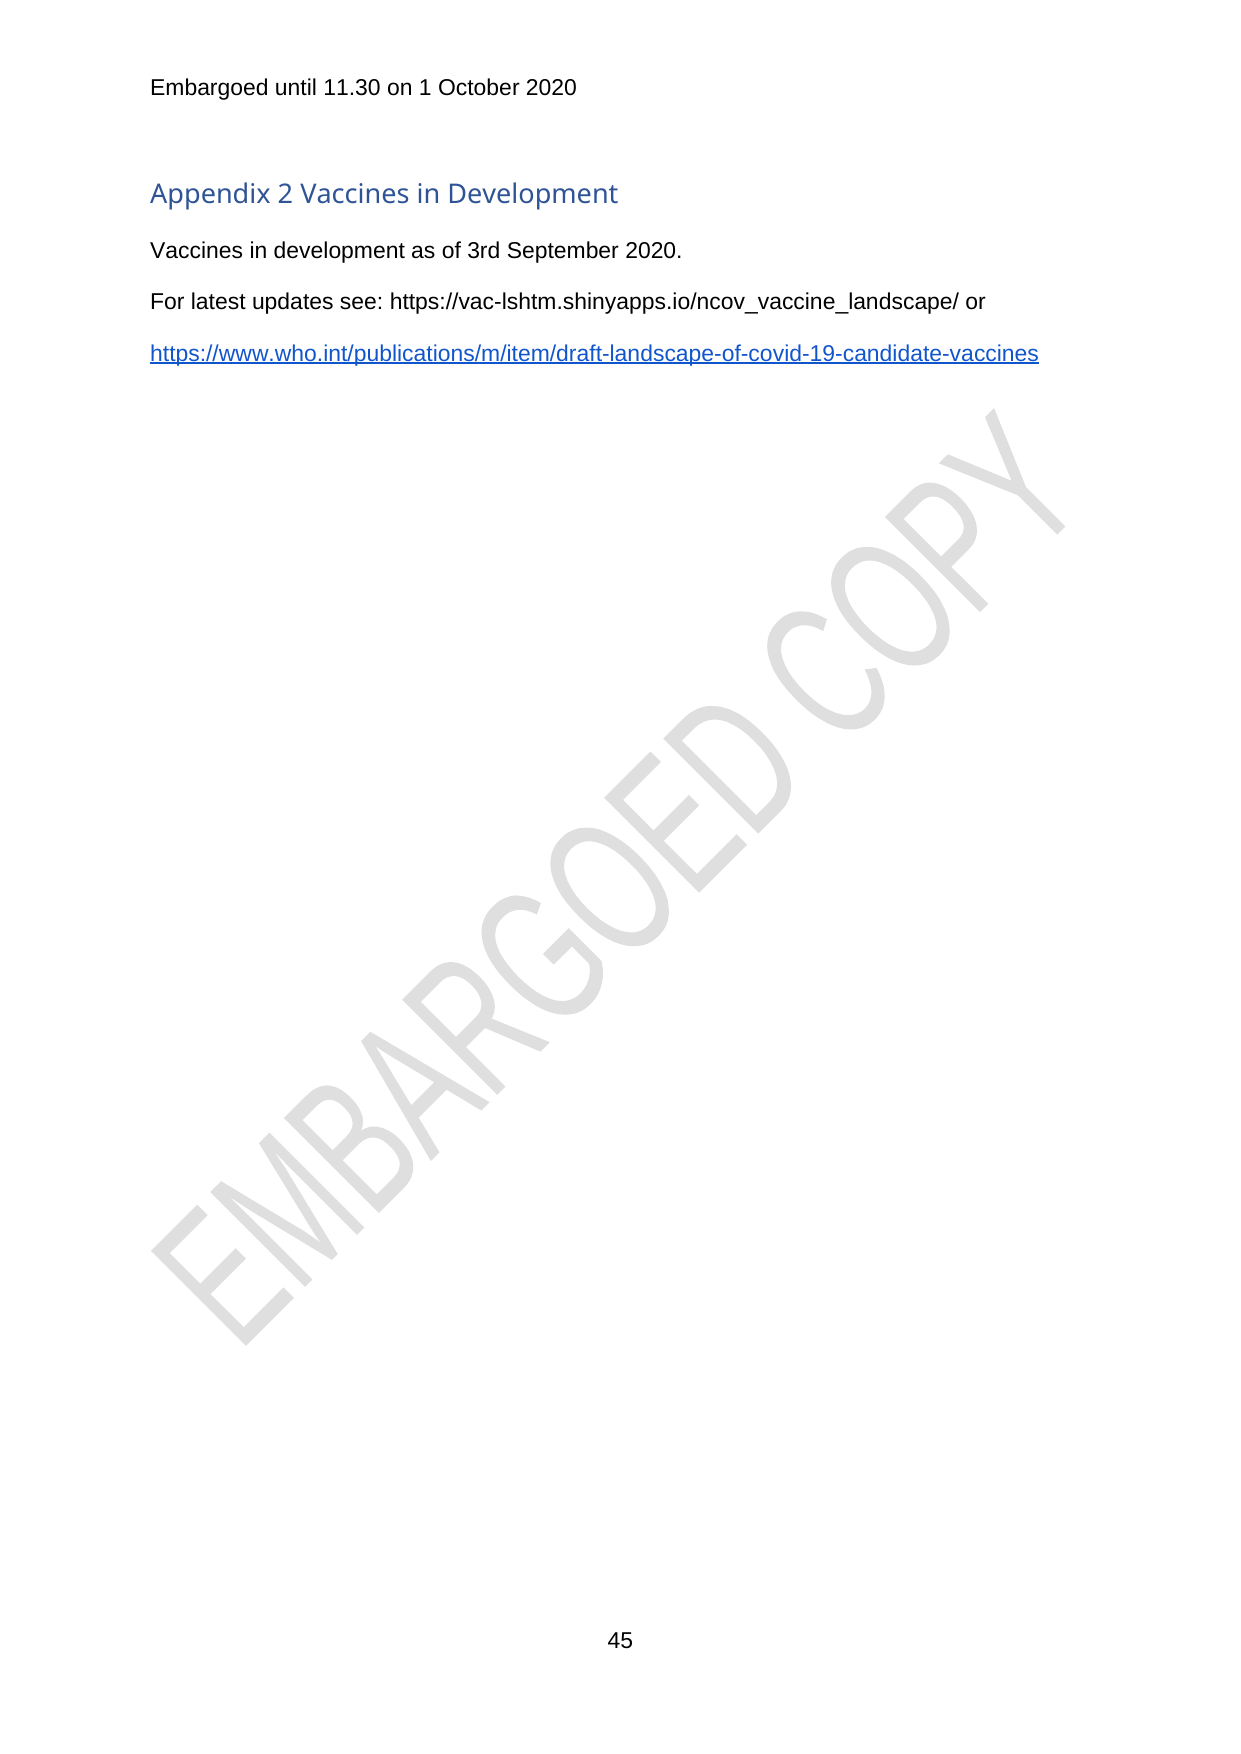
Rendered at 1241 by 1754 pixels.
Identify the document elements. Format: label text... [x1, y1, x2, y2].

text Vaccines in development as of 3rd September 2020. [150, 237, 1090, 263]
text Appendix 2 Vaccines in Development [150, 175, 1090, 212]
text https://www.who.int/publications/m/item/draft-landscape-of-covid-19-candidate-vaccines [150, 339, 1090, 366]
text For latest updates see: https://vac-lshtm.shinyapps.io/ncov_vaccine_landscape/ or [150, 288, 1090, 314]
